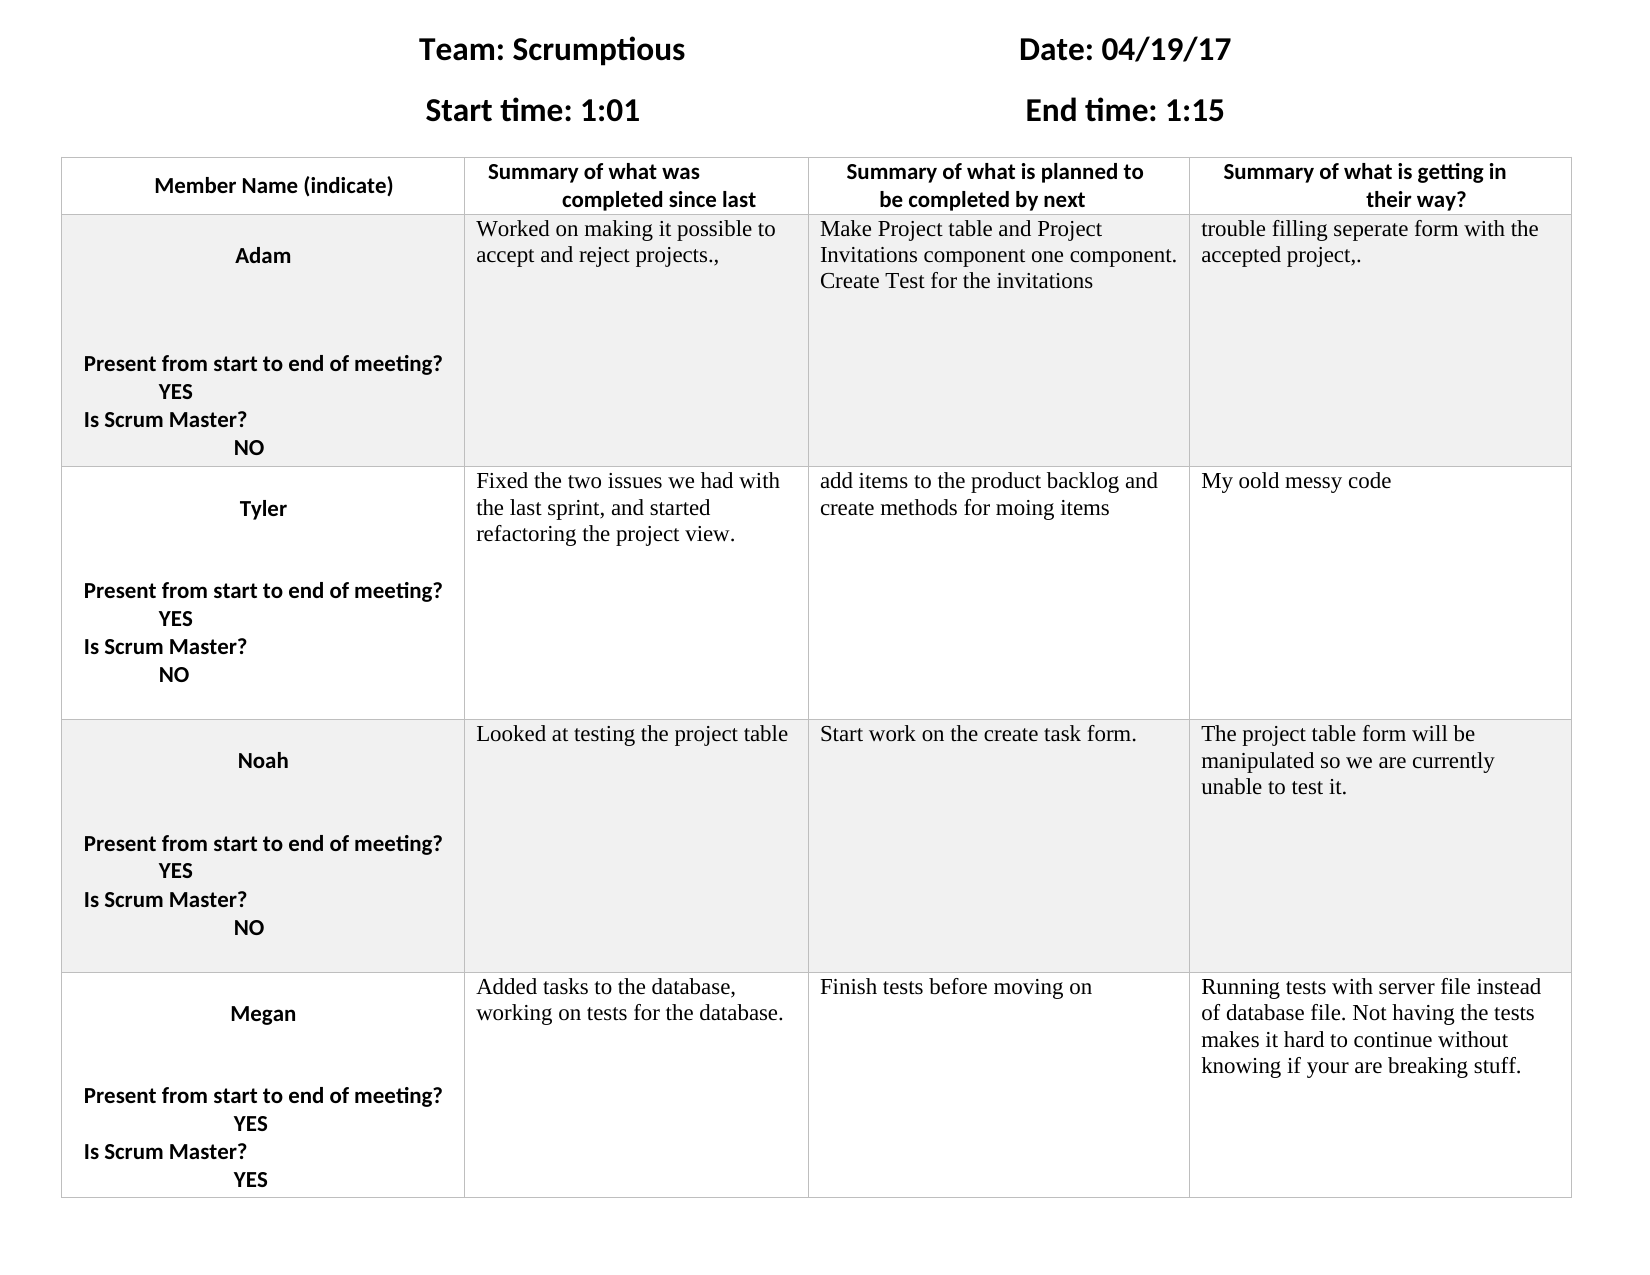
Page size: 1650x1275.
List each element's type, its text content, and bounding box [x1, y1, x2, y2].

table_cell Make Project table and Project Invitations component one component. Create Test for the invitations [809, 215, 1189, 466]
table_cell Start work on the create task form. [809, 720, 1189, 972]
table_cell Running tests with server file instead of database file. Not having the tests makes it hard to continue without knowing if your are breaking stuff. [1190, 973, 1571, 1197]
text Team: Scrumptious Date: 04/19/17 [73, 28, 1577, 69]
table_header Summary of what is planned to be completed by next meeting [809, 158, 1189, 214]
table_header Member Name (indicate) [62, 158, 464, 214]
text Start time: 1:01 End time: 1:15 [73, 89, 1577, 129]
table_cell The project table form will be manipulated so we are currently unable to test it. [1190, 720, 1571, 972]
table_cell Added tasks to the database, working on tests for the database. [465, 973, 808, 1197]
table_cell Adam Present from start to end of meeting? YES Is Scrum Master? NO [62, 215, 464, 466]
table_cell Megan Present from start to end of meeting? YES Is Scrum Master? YES [62, 973, 464, 1197]
table_header Summary of what is getting in their way? [1190, 158, 1571, 214]
table_cell Tyler Present from start to end of meeting? YES Is Scrum Master? NO [62, 467, 464, 719]
table_cell My oold messy code [1190, 467, 1571, 719]
table_cell Worked on making it possible to accept and reject projects., [465, 215, 808, 466]
table_cell add items to the product backlog and create methods for moing items [809, 467, 1189, 719]
table_cell Noah Present from start to end of meeting? YES Is Scrum Master? NO [62, 720, 464, 972]
table_header Summary of what was completed since last meeting [465, 158, 808, 214]
table_cell Finish tests before moving on [809, 973, 1189, 1197]
table_cell trouble filling seperate form with the accepted project,. [1190, 215, 1571, 466]
table_cell Looked at testing the project table [465, 720, 808, 972]
table_cell Fixed the two issues we had with the last sprint, and started refactoring the project view. [465, 467, 808, 719]
